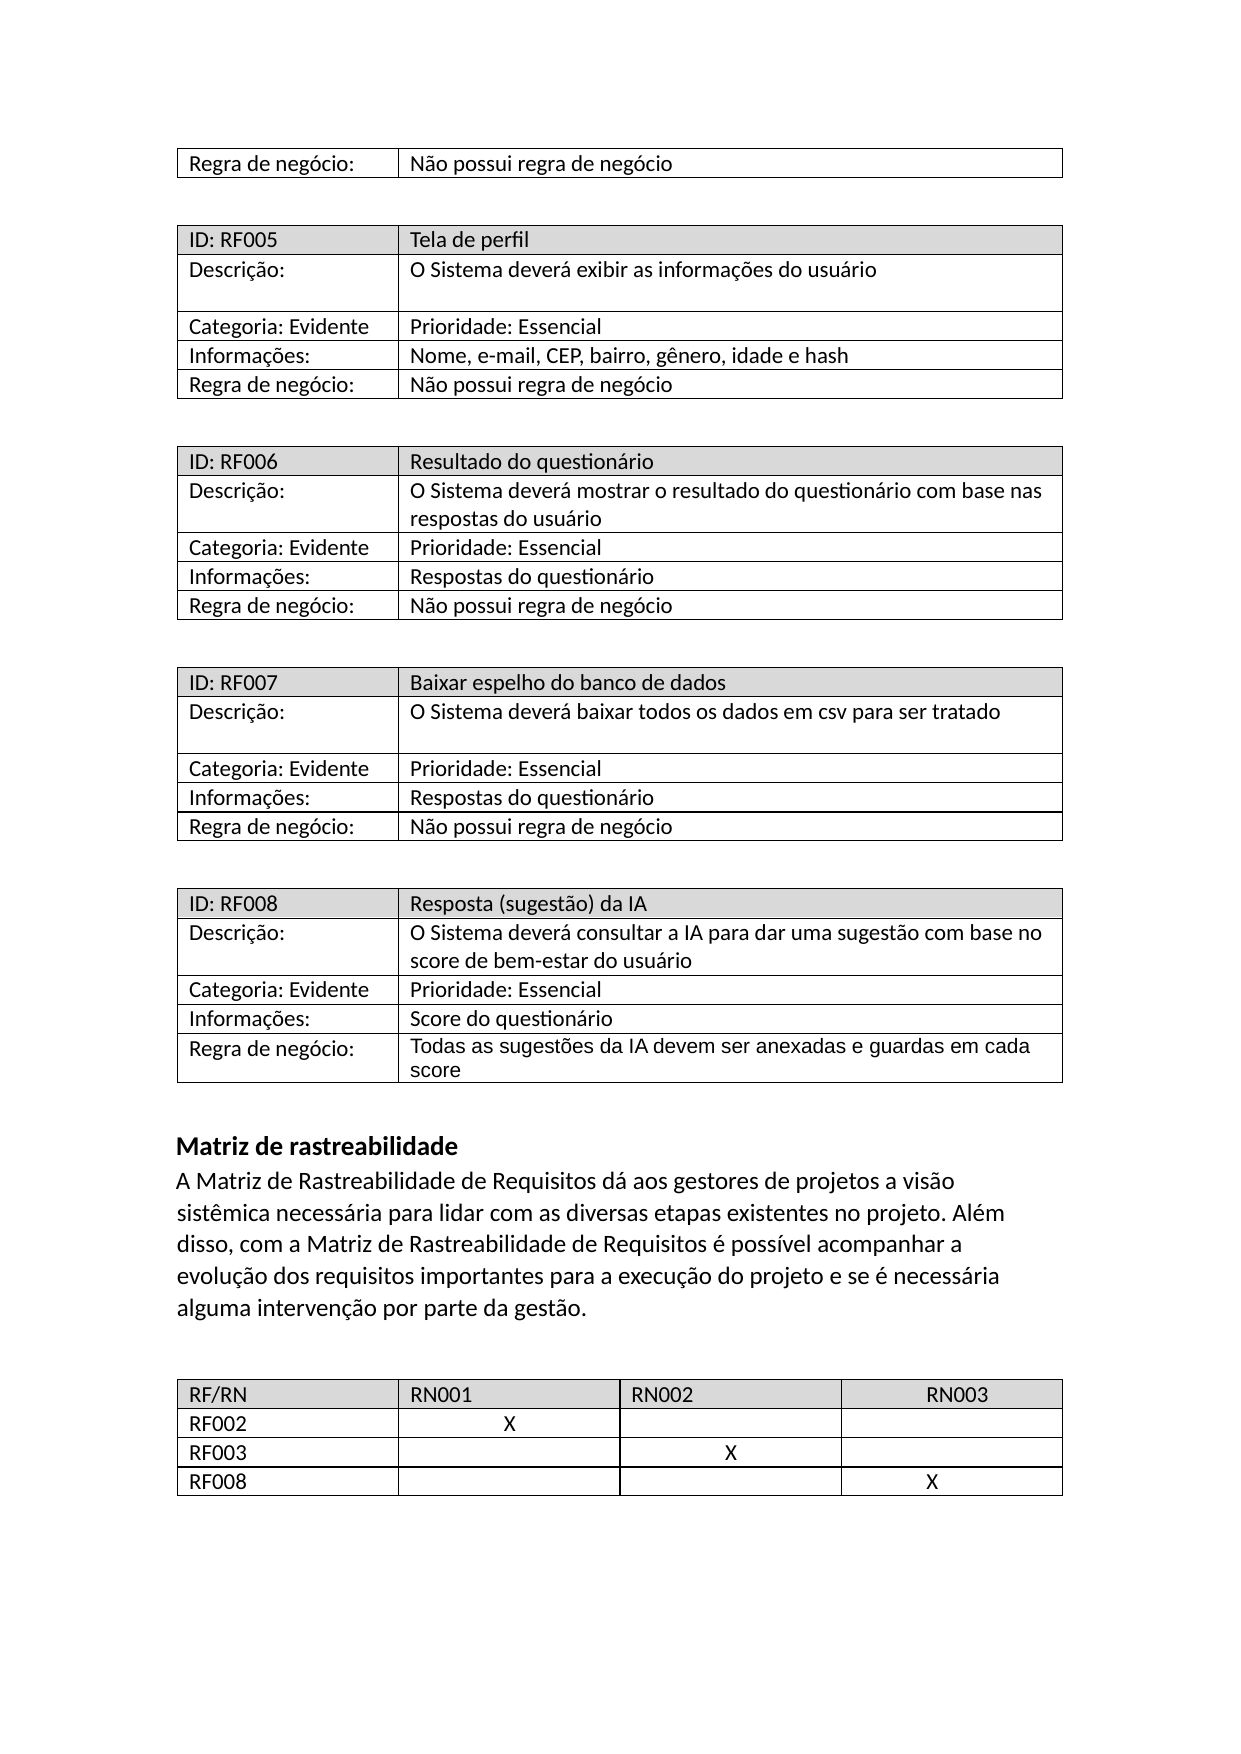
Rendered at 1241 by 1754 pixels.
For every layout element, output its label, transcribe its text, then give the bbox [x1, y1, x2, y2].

table_cell Não possui regra de negócio [399, 591, 1062, 619]
table_cell Todas as sugestões da IA devem ser anexadas e guardas em cada score [399, 1034, 1062, 1082]
table_header Tela de perfil [399, 226, 1062, 254]
table_cell Prioridade: Essencial [399, 754, 1062, 782]
table_cell O Sistema deverá mostrar o resultado do questionário com base nas respostas do usuário [399, 476, 1062, 532]
table_cell [842, 1409, 1062, 1437]
table_header ID: RF008 [178, 889, 398, 917]
table_cell Informações: [178, 1005, 398, 1033]
table_cell Categoria: Evidente [178, 976, 398, 1003]
table_cell Informações: [178, 562, 398, 590]
table_cell X [399, 1409, 619, 1437]
table_header ID: RF005 [178, 226, 398, 254]
table_cell Prioridade: Essencial [399, 312, 1062, 340]
table_cell RF002 [178, 1409, 398, 1437]
table_header ID: RF007 [178, 668, 398, 696]
table_cell Regra de negócio: [178, 813, 398, 840]
table_cell Nome, e-mail, CEP, bairro, gênero, idade e hash [399, 341, 1062, 369]
table_header RN001 [399, 1380, 619, 1408]
table_cell Respostas do questionário [399, 562, 1062, 590]
table_cell Prioridade: Essencial [399, 533, 1062, 561]
table_cell Categoria: Evidente [178, 312, 398, 340]
table_cell Não possui regra de negócio [399, 149, 1062, 177]
table_cell Regra de negócio: [178, 591, 398, 619]
table_cell RF008 [178, 1468, 398, 1495]
table_cell Score do questionário [399, 1005, 1062, 1033]
table_cell Descrição: [178, 255, 398, 311]
table_cell [842, 1438, 1062, 1466]
table_cell Não possui regra de negócio [399, 813, 1062, 840]
table_header Resultado do questionário [399, 447, 1062, 475]
table_cell [621, 1468, 841, 1495]
table_header Resposta (sugestão) da IA [399, 889, 1062, 917]
table_cell Regra de negócio: [178, 1034, 398, 1082]
table_header RN003 [842, 1380, 1062, 1408]
table_cell O Sistema deverá exibir as informações do usuário [399, 255, 1062, 311]
table_cell Prioridade: Essencial [399, 976, 1062, 1003]
table_cell [399, 1468, 619, 1495]
table_cell Regra de negócio: [178, 149, 398, 177]
table_cell Descrição: [178, 919, 398, 974]
table_cell Não possui regra de negócio [399, 370, 1062, 398]
table_cell X [842, 1468, 1062, 1495]
table_cell RF003 [178, 1438, 398, 1466]
table_cell X [621, 1438, 841, 1466]
table_cell Descrição: [178, 697, 398, 753]
table_header ID: RF006 [178, 447, 398, 475]
table_cell [399, 1438, 619, 1466]
table_header Baixar espelho do banco de dados [399, 668, 1062, 696]
subtitle Matriz de rastreabilidade [176, 1129, 1063, 1162]
table_cell [621, 1409, 841, 1437]
table_cell Regra de negócio: [178, 370, 398, 398]
text A Matriz de Rastreabilidade de Requisitos dá aos gestores de projetos a visão sistêmica necessária para lidar com as diversas etapas existentes no projeto. Além disso, com a Matriz de Rastreabilidade de Requisitos é possível acompanhar a evolução dos requisitos importantes para a execução do projeto e se é necessária alguma intervenção por parte da gestão. [176, 1165, 1053, 1322]
table_cell O Sistema deverá consultar a IA para dar uma sugestão com base no score de bem-estar do usuário [399, 919, 1062, 974]
table_cell Informações: [178, 783, 398, 811]
table_cell Categoria: Evidente [178, 754, 398, 782]
table_header RN002 [621, 1380, 841, 1408]
table_cell Categoria: Evidente [178, 533, 398, 561]
table_cell Informações: [178, 341, 398, 369]
table_cell O Sistema deverá baixar todos os dados em csv para ser tratado [399, 697, 1062, 753]
table_cell Respostas do questionário [399, 783, 1062, 811]
table_header RF/RN [178, 1380, 398, 1408]
table_cell Descrição: [178, 476, 398, 532]
